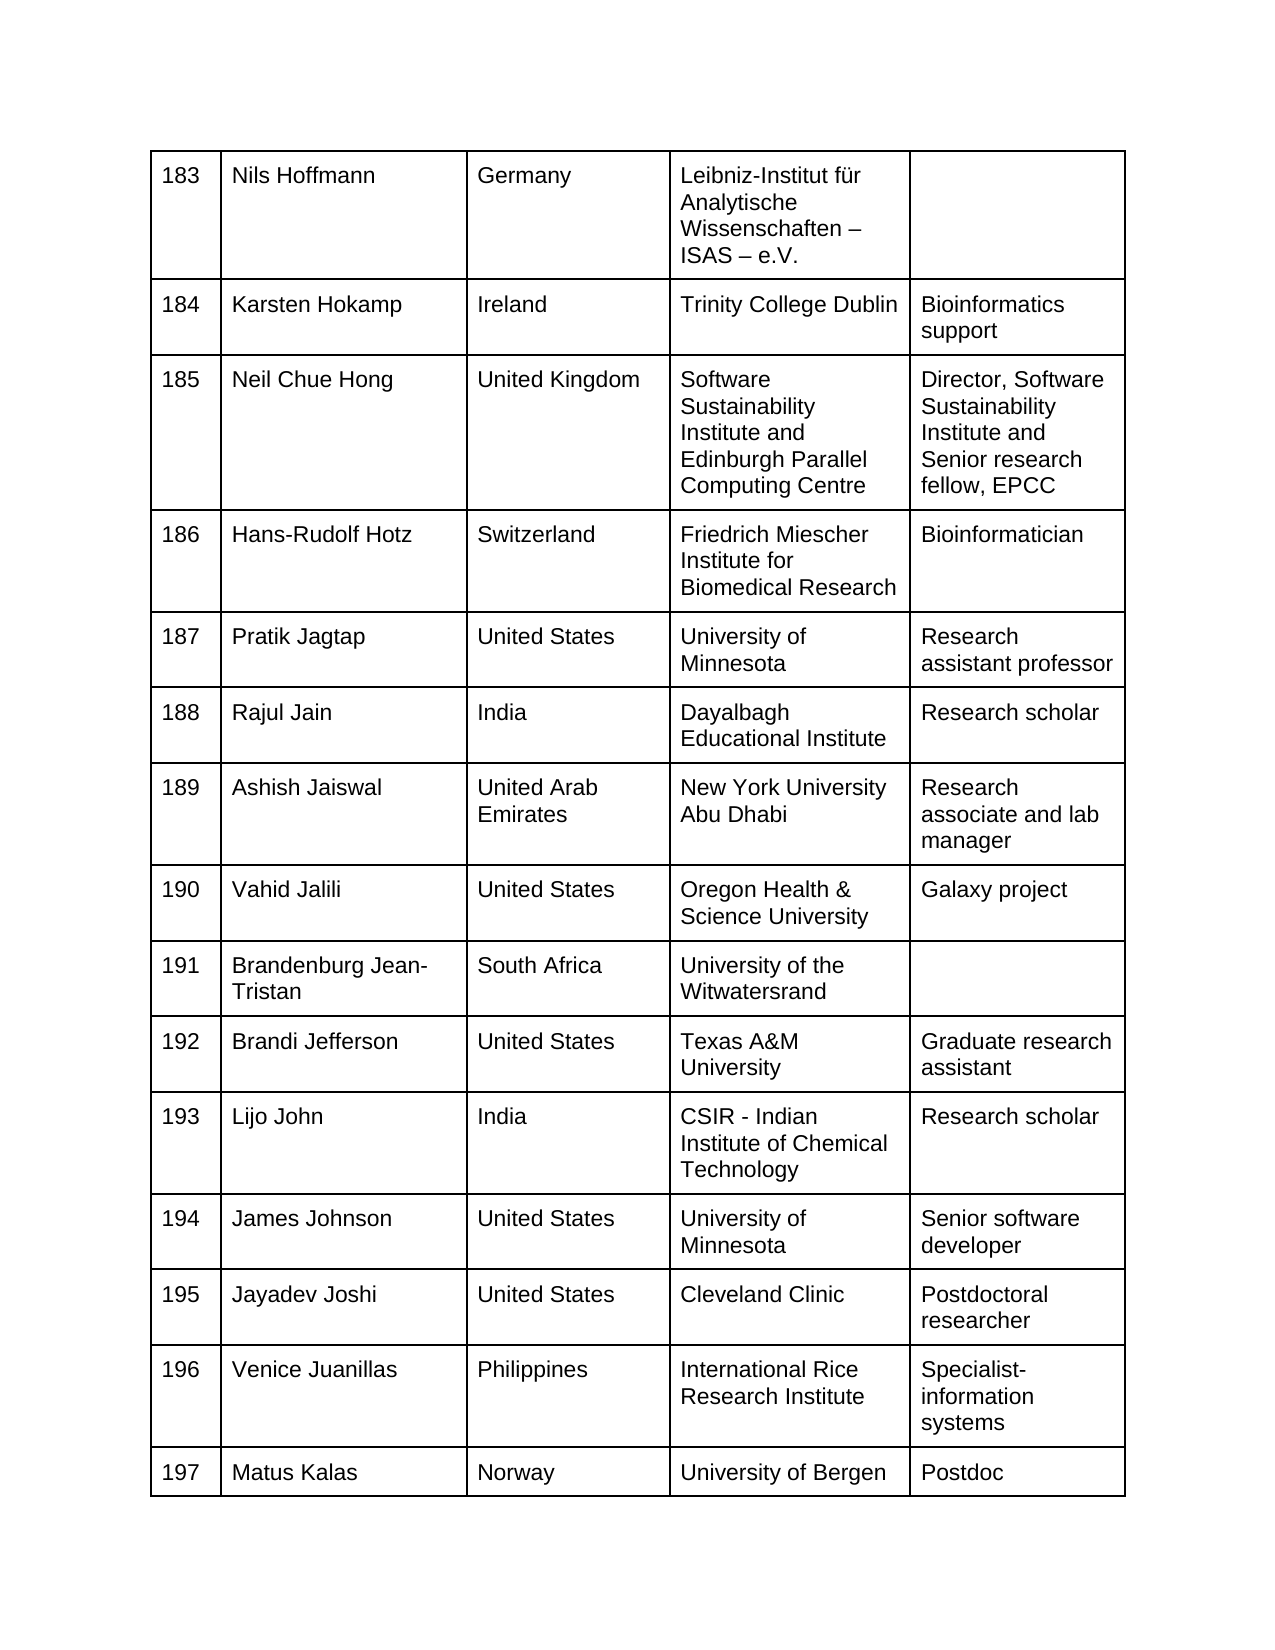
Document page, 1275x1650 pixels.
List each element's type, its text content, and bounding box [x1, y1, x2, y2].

table_cell Nils Hoffmann [222, 152, 466, 278]
table_cell CSIR - Indian Institute of Chemical Technology [671, 1093, 909, 1193]
table_cell Trinity College Dublin [671, 280, 909, 354]
table_cell New York University Abu Dhabi [671, 764, 909, 864]
table_cell Norway [468, 1448, 669, 1495]
table_cell Graduate research assistant [911, 1017, 1124, 1091]
table_cell Bioinformatician [911, 511, 1124, 611]
table_cell Research scholar [911, 1093, 1124, 1193]
table_cell Jayadev Joshi [222, 1270, 466, 1344]
table_cell International Rice Research Institute [671, 1346, 909, 1446]
table_cell United States [468, 1270, 669, 1344]
table_cell Ireland [468, 280, 669, 354]
table_cell 196 [152, 1346, 220, 1446]
table_cell Hans-Rudolf Hotz [222, 511, 466, 611]
table_cell 187 [152, 613, 220, 686]
table_cell Venice Juanillas [222, 1346, 466, 1446]
table_cell United States [468, 613, 669, 686]
table_cell Philippines [468, 1346, 669, 1446]
table_cell 186 [152, 511, 220, 611]
table_cell Oregon Health & Science University [671, 866, 909, 939]
table_cell Software Sustainability Institute and Edinburgh Parallel Computing Centre [671, 356, 909, 509]
table_cell Brandi Jefferson [222, 1017, 466, 1091]
table_cell Germany [468, 152, 669, 278]
table_cell Dayalbagh Educational Institute [671, 688, 909, 762]
table_cell Research scholar [911, 688, 1124, 762]
table_cell United States [468, 1195, 669, 1268]
table_cell United Arab Emirates [468, 764, 669, 864]
table_cell 190 [152, 866, 220, 939]
table_cell Postdoc [911, 1448, 1124, 1495]
table_cell United States [468, 1017, 669, 1091]
table_cell 184 [152, 280, 220, 354]
table_cell 185 [152, 356, 220, 509]
table_cell Neil Chue Hong [222, 356, 466, 509]
table_cell Ashish Jaiswal [222, 764, 466, 864]
table_cell Brandenburg Jean-Tristan [222, 942, 466, 1015]
table_cell University of the Witwatersrand [671, 942, 909, 1015]
table_cell Friedrich Miescher Institute for Biomedical Research [671, 511, 909, 611]
table_cell University of Minnesota [671, 613, 909, 686]
table_cell Galaxy project [911, 866, 1124, 939]
table_cell University of Bergen [671, 1448, 909, 1495]
table_cell James Johnson [222, 1195, 466, 1268]
table_cell Postdoctoral researcher [911, 1270, 1124, 1344]
table_cell India [468, 1093, 669, 1193]
table_cell 189 [152, 764, 220, 864]
table_cell United States [468, 866, 669, 939]
table_cell Rajul Jain [222, 688, 466, 762]
table_cell Cleveland Clinic [671, 1270, 909, 1344]
table_cell Pratik Jagtap [222, 613, 466, 686]
table_cell Specialist- information systems [911, 1346, 1124, 1446]
table_cell 195 [152, 1270, 220, 1344]
table_cell Karsten Hokamp [222, 280, 466, 354]
table_cell Research associate and lab manager [911, 764, 1124, 864]
table_cell [911, 152, 1124, 278]
table_cell Bioinformatics support [911, 280, 1124, 354]
table_cell 192 [152, 1017, 220, 1091]
table_cell 188 [152, 688, 220, 762]
table_cell [911, 942, 1124, 1015]
table_cell Vahid Jalili [222, 866, 466, 939]
table_cell United Kingdom [468, 356, 669, 509]
table_cell 191 [152, 942, 220, 1015]
table_cell Matus Kalas [222, 1448, 466, 1495]
table_cell Research assistant professor [911, 613, 1124, 686]
table_cell University of Minnesota [671, 1195, 909, 1268]
table_cell 183 [152, 152, 220, 278]
table_cell Lijo John [222, 1093, 466, 1193]
table_cell 197 [152, 1448, 220, 1495]
table_cell India [468, 688, 669, 762]
table_cell 193 [152, 1093, 220, 1193]
table_cell Senior software developer [911, 1195, 1124, 1268]
table_cell Leibniz-Institut für Analytische Wissenschaften – ISAS – e.V. [671, 152, 909, 278]
table_cell Texas A&M University [671, 1017, 909, 1091]
table_cell Switzerland [468, 511, 669, 611]
table_cell Director, Software Sustainability Institute and Senior research fellow, EPCC [911, 356, 1124, 509]
table_cell South Africa [468, 942, 669, 1015]
table_cell 194 [152, 1195, 220, 1268]
